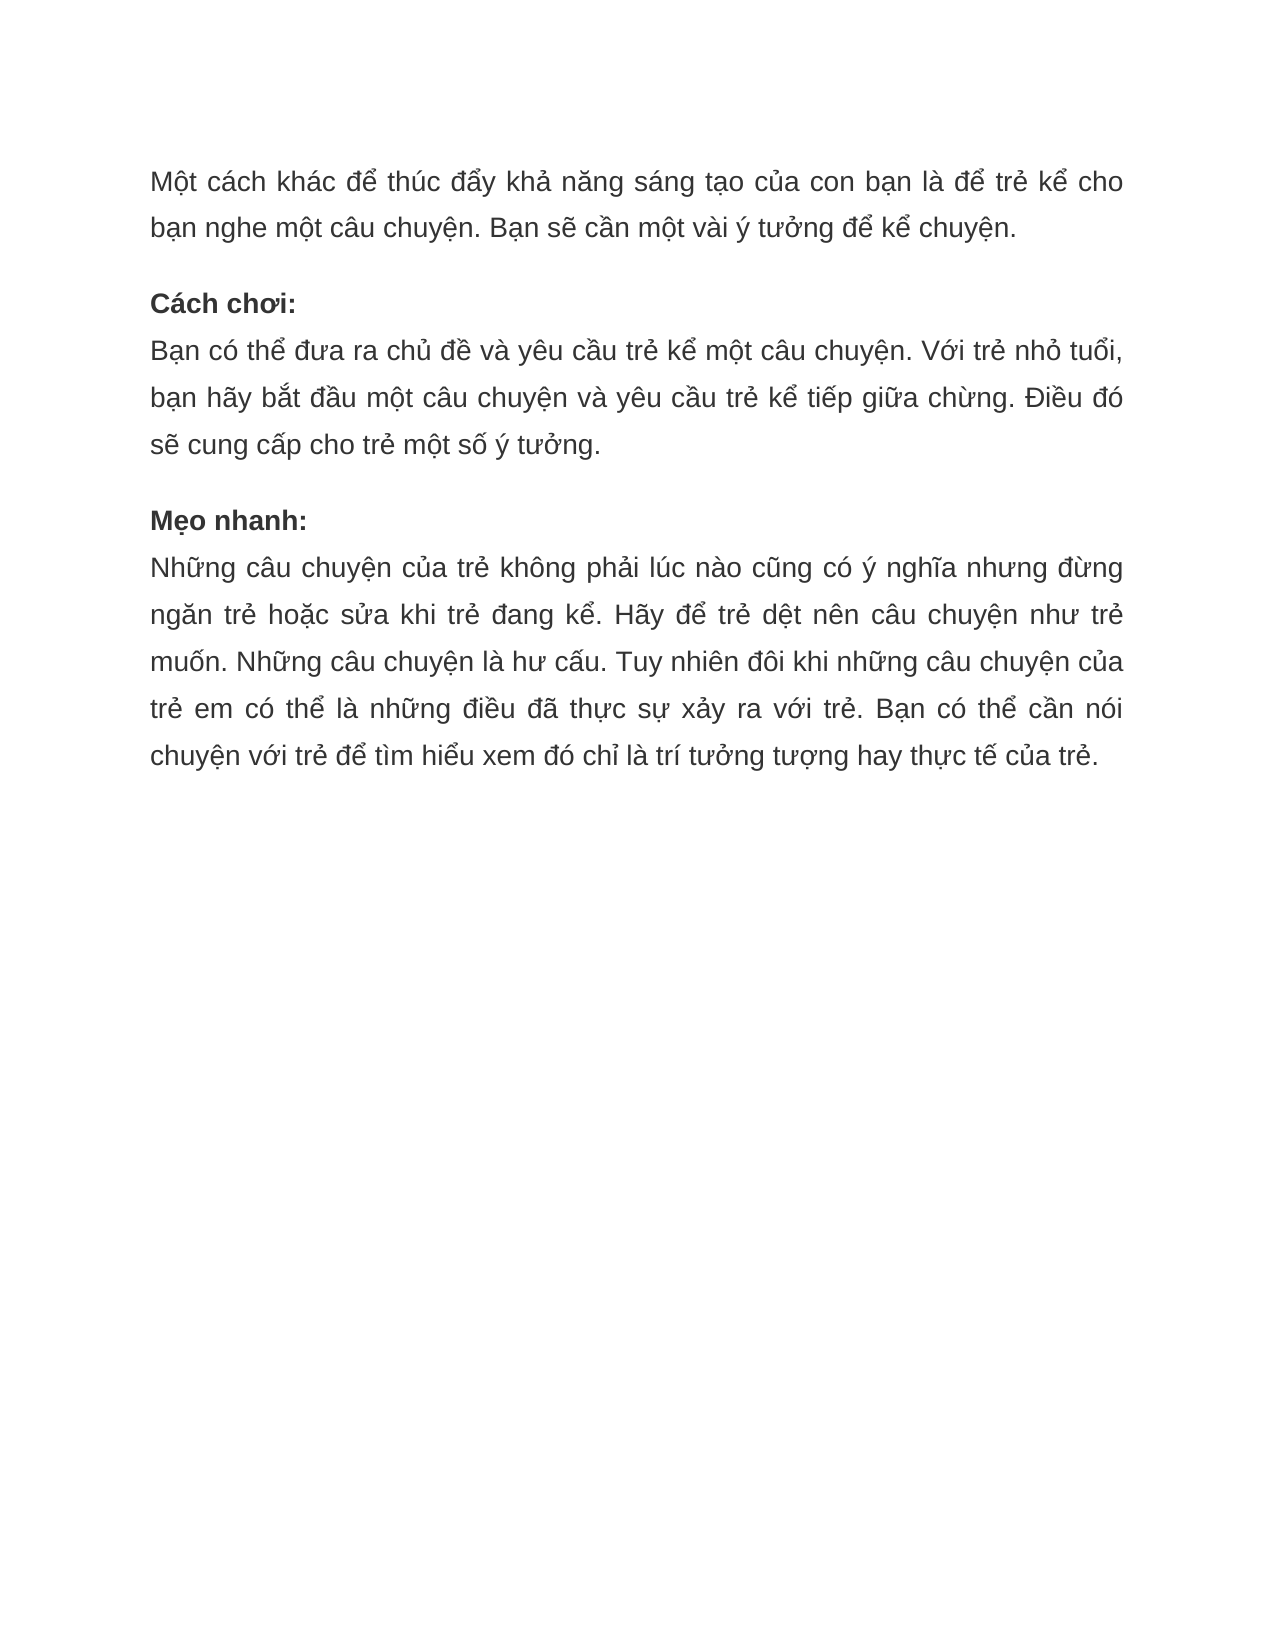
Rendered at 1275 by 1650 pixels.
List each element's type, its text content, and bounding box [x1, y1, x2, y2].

text Những câu chuyện của trẻ không phải lúc nào cũng có ý nghĩa nhưng đừng ngăn trẻ hoặc sửa khi trẻ đang kể. Hãy để trẻ dệt nên câu chuyện như trẻ muốn. Những câu chuyện là hư cấu. Tuy nhiên đôi khi những câu chuyện của trẻ em có thể là những điều đã thực sự xảy ra với trẻ. Bạn có thể cần nói chuyện với trẻ để tìm hiểu xem đó chỉ là trí tưởng tượng hay thực tế của trẻ. [150, 536, 1125, 771]
text Một cách khác để thúc đẩy khả năng sáng tạo của con bạn là để trẻ kể cho bạn nghe một câu chuyện. Bạn sẽ cần một vài ý tưởng để kể chuyện. [150, 150, 1125, 244]
text Bạn có thể đưa ra chủ đề và yêu cầu trẻ kể một câu chuyện. Với trẻ nhỏ tuổi, bạn hãy bắt đầu một câu chuyện và yêu cầu trẻ kể tiếp giữa chừng. Điều đó sẽ cung cấp cho trẻ một số ý tưởng. [150, 320, 1125, 460]
text Mẹo nhanh: [150, 489, 1125, 536]
text Cách chơi: [150, 273, 1125, 320]
